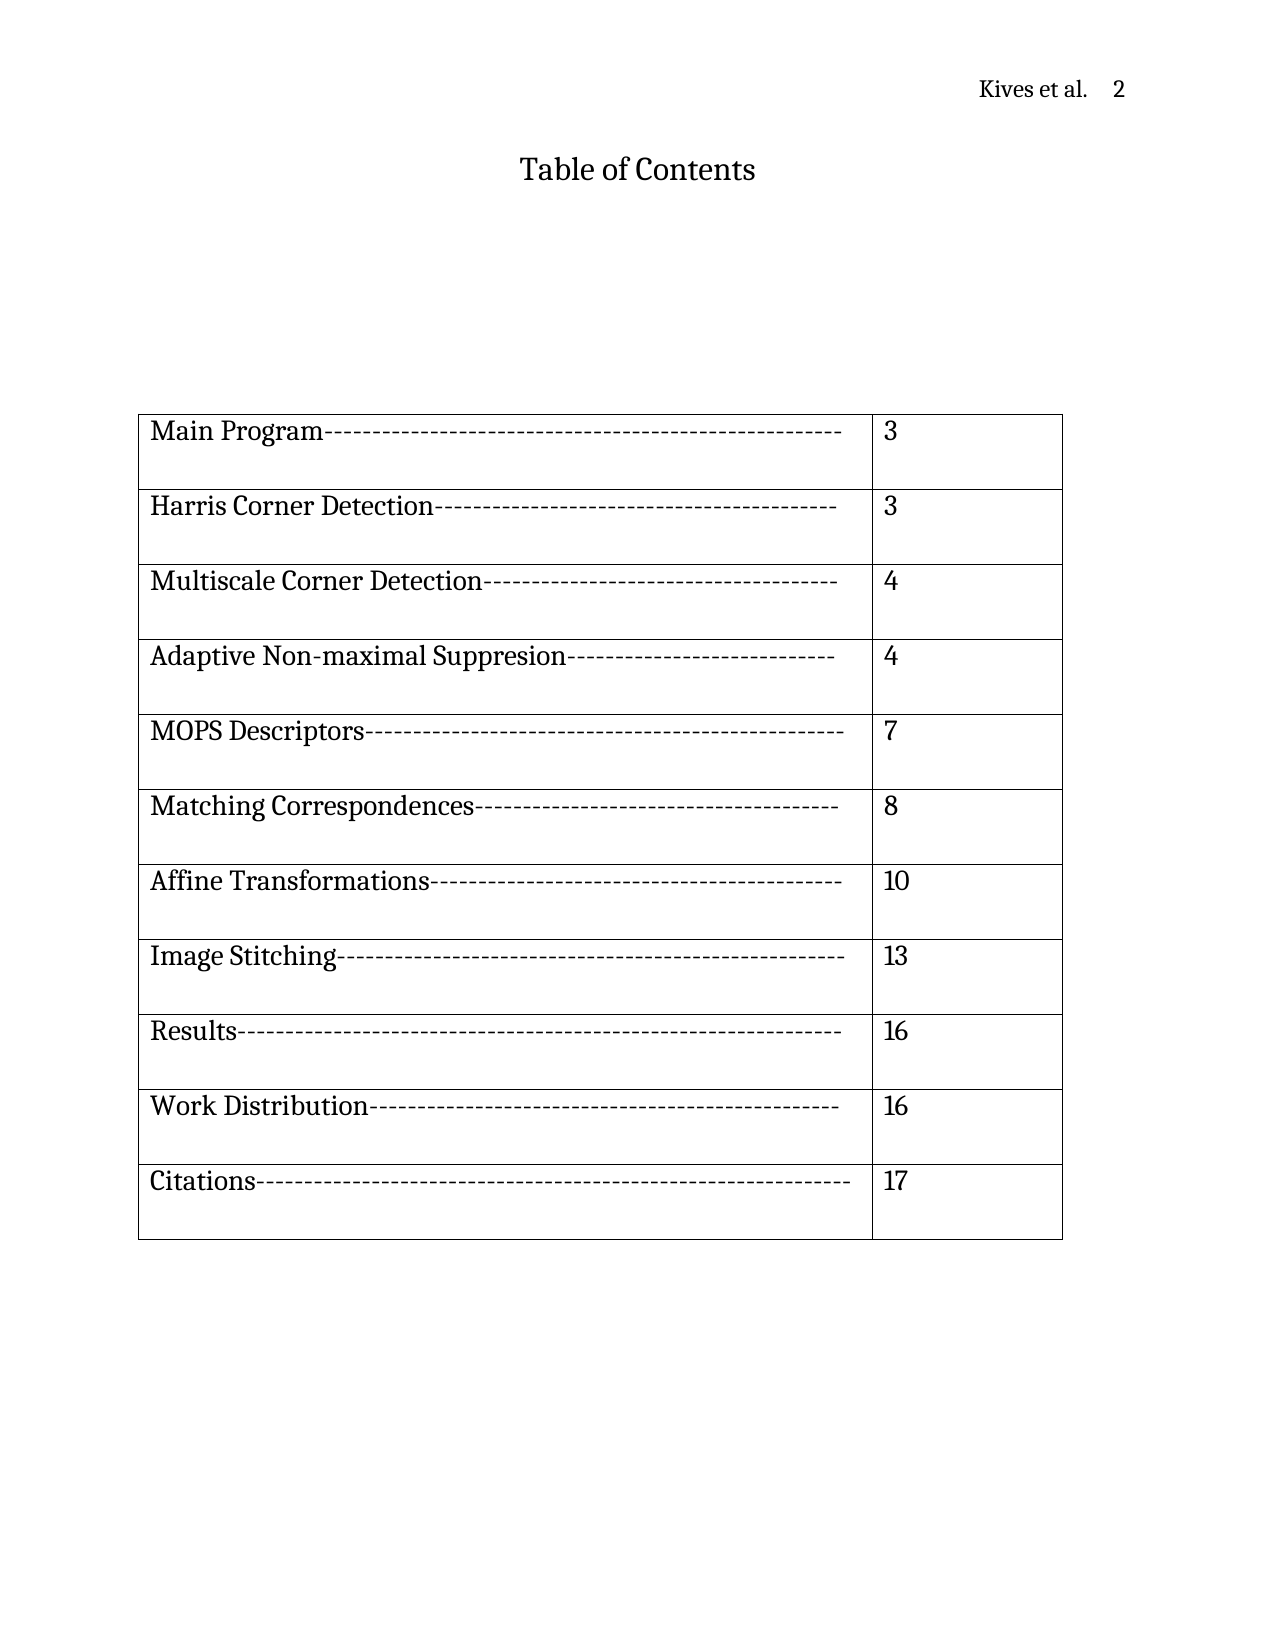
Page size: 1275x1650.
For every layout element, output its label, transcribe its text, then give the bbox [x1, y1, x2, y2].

table_cell 4 [873, 640, 1062, 713]
table_cell 16 [873, 1015, 1062, 1088]
table_cell 4 [873, 565, 1062, 638]
table_cell 17 [873, 1165, 1062, 1238]
table_cell Harris Corner Detection------------------------------------------ [139, 490, 872, 563]
table_cell MOPS Descriptors-------------------------------------------------- [139, 715, 872, 788]
table_cell Matching Correspondences-------------------------------------- [139, 790, 872, 863]
table_cell Multiscale Corner Detection------------------------------------- [139, 565, 872, 638]
text Table of Contents [150, 150, 1125, 188]
table_cell 3 [873, 490, 1062, 563]
table_cell Results--------------------------------------------------------------- [139, 1015, 872, 1088]
table_cell 10 [873, 865, 1062, 938]
table_header Main Program------------------------------------------------------ [139, 415, 872, 488]
table_cell 8 [873, 790, 1062, 863]
table_cell 7 [873, 715, 1062, 788]
table_cell 13 [873, 940, 1062, 1013]
table_cell Adaptive Non-maximal Suppresion---------------------------- [139, 640, 872, 713]
table_cell Image Stitching----------------------------------------------------- [139, 940, 872, 1013]
table_cell 16 [873, 1090, 1062, 1163]
table_header 3 [873, 415, 1062, 488]
table_cell Affine Transformations------------------------------------------- [139, 865, 872, 938]
table_cell Work Distribution------------------------------------------------- [139, 1090, 872, 1163]
table_cell Citations-------------------------------------------------------------- [139, 1165, 872, 1238]
